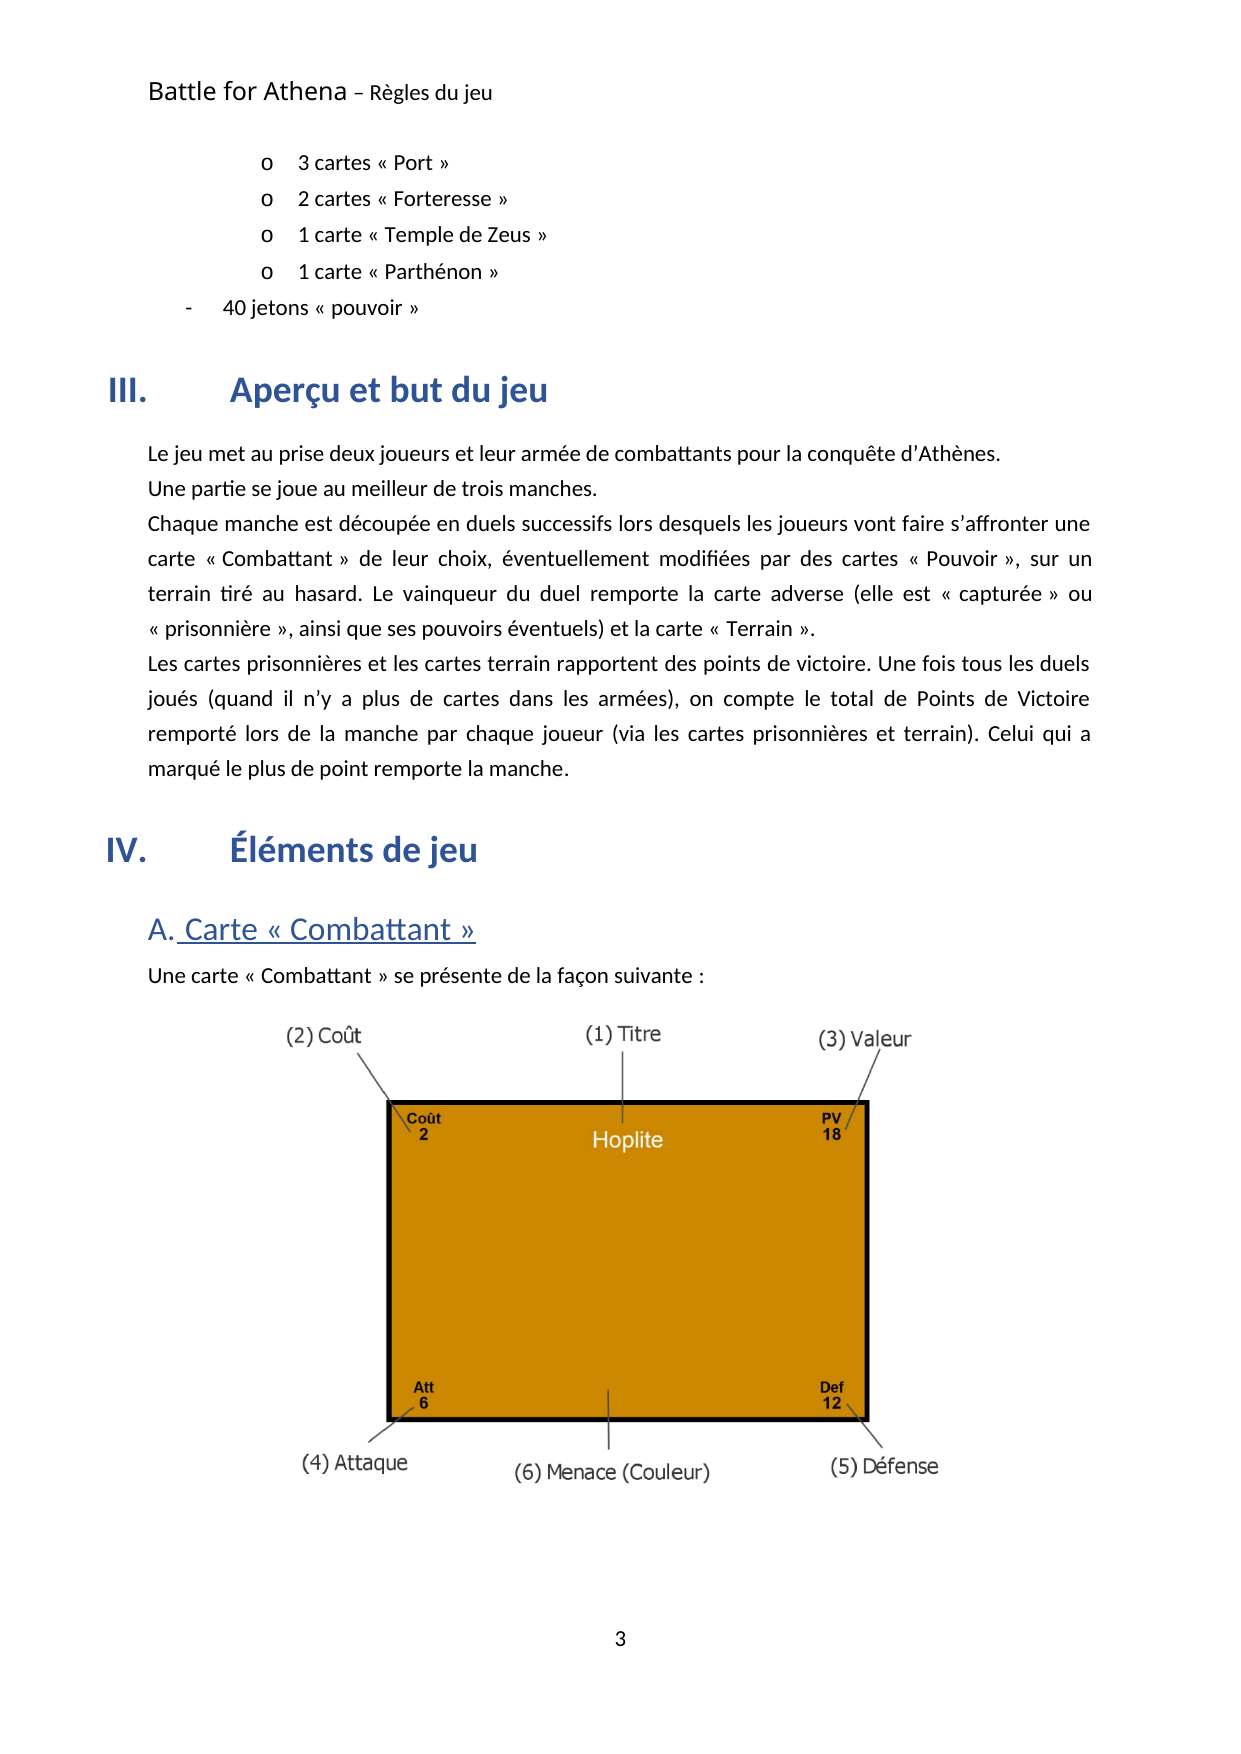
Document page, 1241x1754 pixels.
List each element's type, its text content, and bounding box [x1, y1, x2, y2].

list 2 cartes « Forteresse » [260, 184, 1093, 213]
text Le jeu met au prise deux joueurs et leur armée de combattants pour la conquête d’Athènes. [148, 439, 1093, 467]
list 40 jetons « pouvoir » [185, 293, 1093, 321]
text Une carte « Combattant » se présente de la façon suivante : [148, 961, 1093, 989]
text Chaque manche est découpée en duels successifs lors desquels les joueurs vont faire s’affronter une carte « Combattant » de leur choix, éventuellement modifiées par des cartes « Pouvoir », sur un terrain tiré au hasard. Le vainqueur du duel remporte la carte adverse (elle est « capturée » ou « prisonnière », ainsi que ses pouvoirs éventuels) et la carte « Terrain ». [148, 509, 1093, 642]
subtitle Éléments de jeu [148, 826, 1093, 872]
list 3 cartes « Port » [260, 148, 1093, 177]
picture [279, 995, 961, 1510]
text Une partie se joue au meilleur de trois manches. [148, 474, 1093, 502]
text Les cartes prisonnières et les cartes terrain rapportent des points de victoire. Une fois tous les duels joués (quand il n’y a plus de cartes dans les armées), on compte le total de Points de Victoire remporté lors de la manche par chaque joueur (via les cartes prisonnières et terrain). Celui qui a marqué le plus de point remporte la manche. [148, 649, 1093, 782]
list 1 carte « Parthénon » [260, 257, 1093, 286]
list 1 carte « Temple de Zeus » [260, 221, 1093, 250]
subtitle Aperçu et but du jeu [148, 366, 1093, 412]
subtitle Carte « Combattant » [148, 908, 1093, 948]
